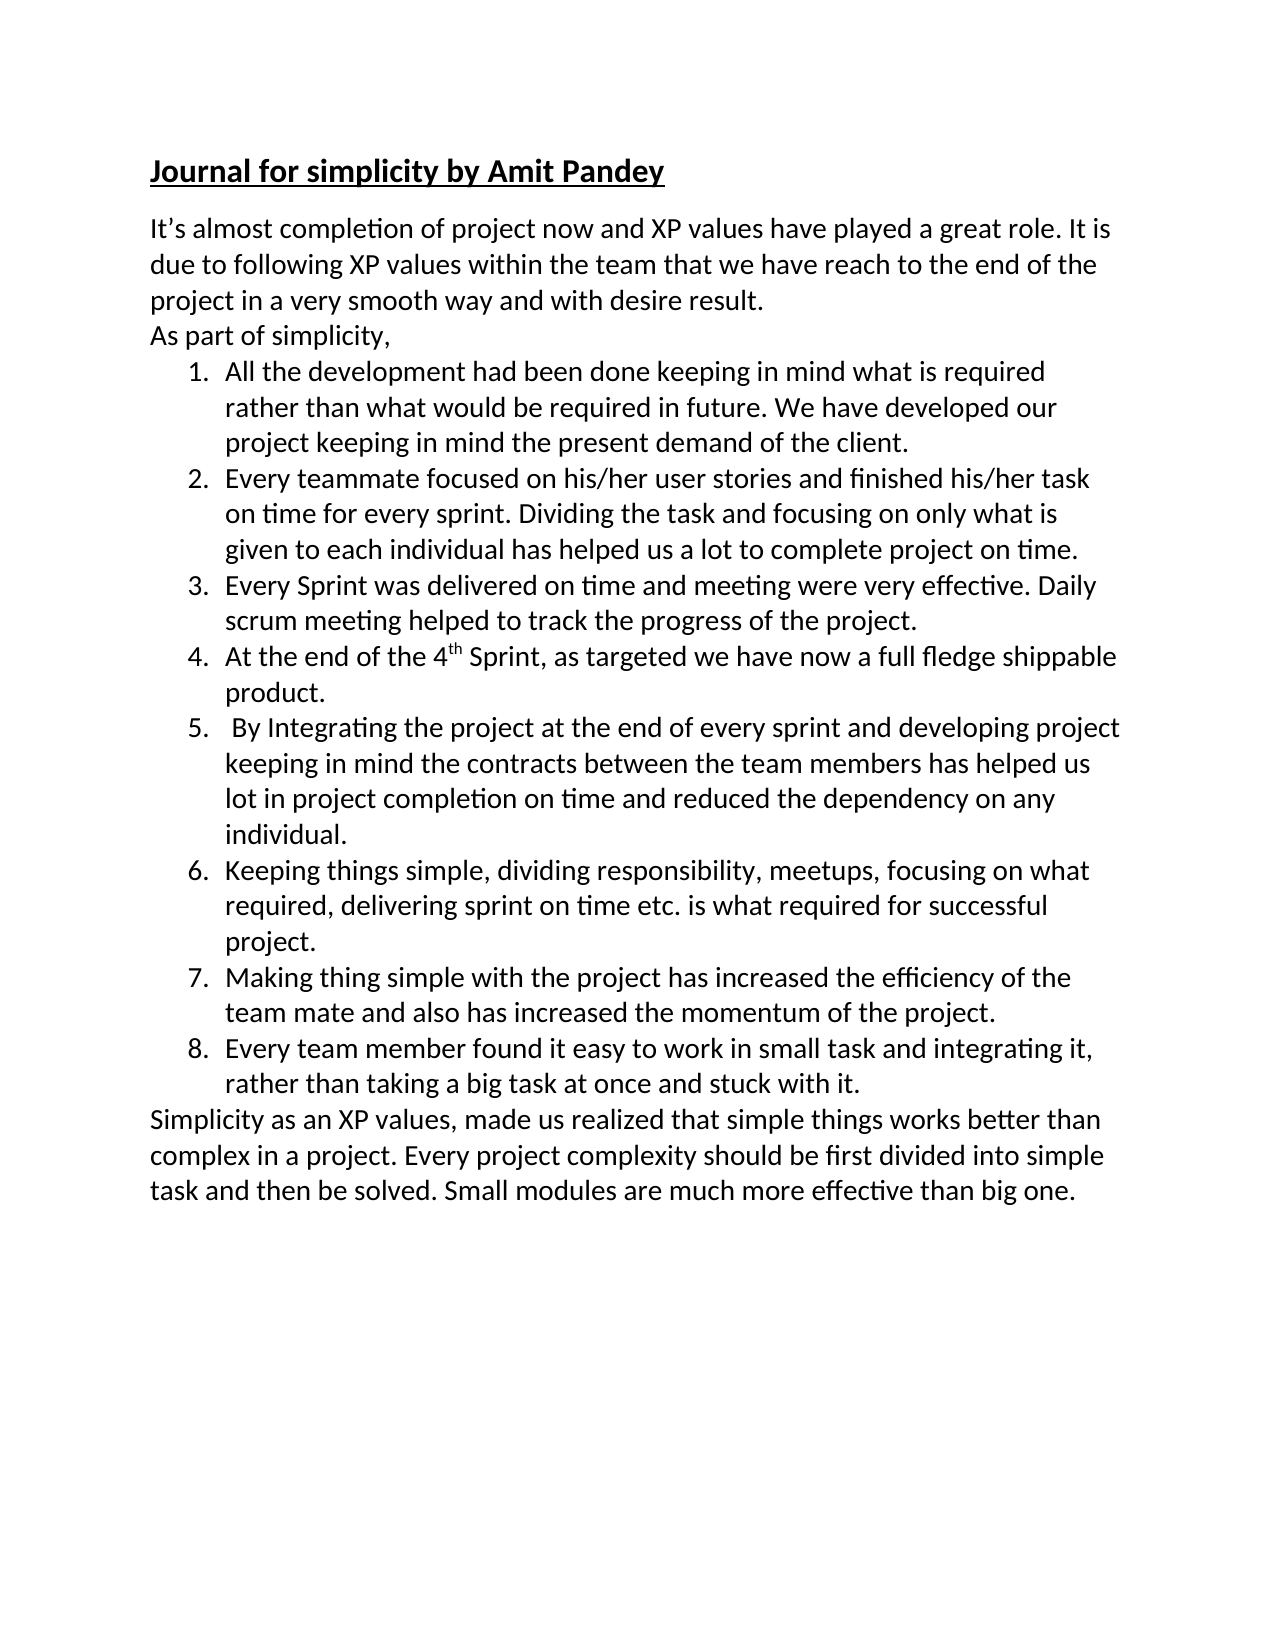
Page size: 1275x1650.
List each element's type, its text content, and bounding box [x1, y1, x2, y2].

text Simplicity as an XP values, made us realized that simple things works better than complex in a project. Every project complexity should be first divided into simple task and then be solved. Small modules are much more effective than big one. [150, 1101, 1125, 1208]
text As part of simplicity, [150, 317, 1125, 353]
list Keeping things simple, dividing responsibility, meetups, focusing on what required, delivering sprint on time etc. is what required for successful project. [187, 852, 1125, 959]
list Making thing simple with the project has increased the efficiency of the team mate and also has increased the momentum of the project. [187, 959, 1125, 1030]
list By Integrating the project at the end of every sprint and developing project keeping in mind the contracts between the team members has helped us lot in project completion on time and reduced the dependency on any individual. [187, 709, 1125, 852]
list Every Sprint was delivered on time and meeting were very effective. Daily scrum meeting helped to track the progress of the project. [187, 567, 1125, 638]
list At the end of the 4th Sprint, as targeted we have now a full fledge shippable product. [187, 638, 1125, 709]
text Journal for simplicity by Amit Pandey [150, 150, 1125, 191]
list Every team member found it easy to work in small task and integrating it, rather than taking a big task at once and stuck with it. [187, 1030, 1125, 1101]
list All the development had been done keeping in mind what is required rather than what would be required in future. We have developed our project keeping in mind the present demand of the client. [187, 353, 1125, 460]
text It’s almost completion of project now and XP values have played a great role. It is due to following XP values within the team that we have reach to the end of the project in a very smooth way and with desire result. [150, 211, 1125, 317]
list Every teammate focused on his/her user stories and finished his/her task on time for every sprint. Dividing the task and focusing on only what is given to each individual has helped us a lot to complete project on time. [187, 460, 1125, 567]
